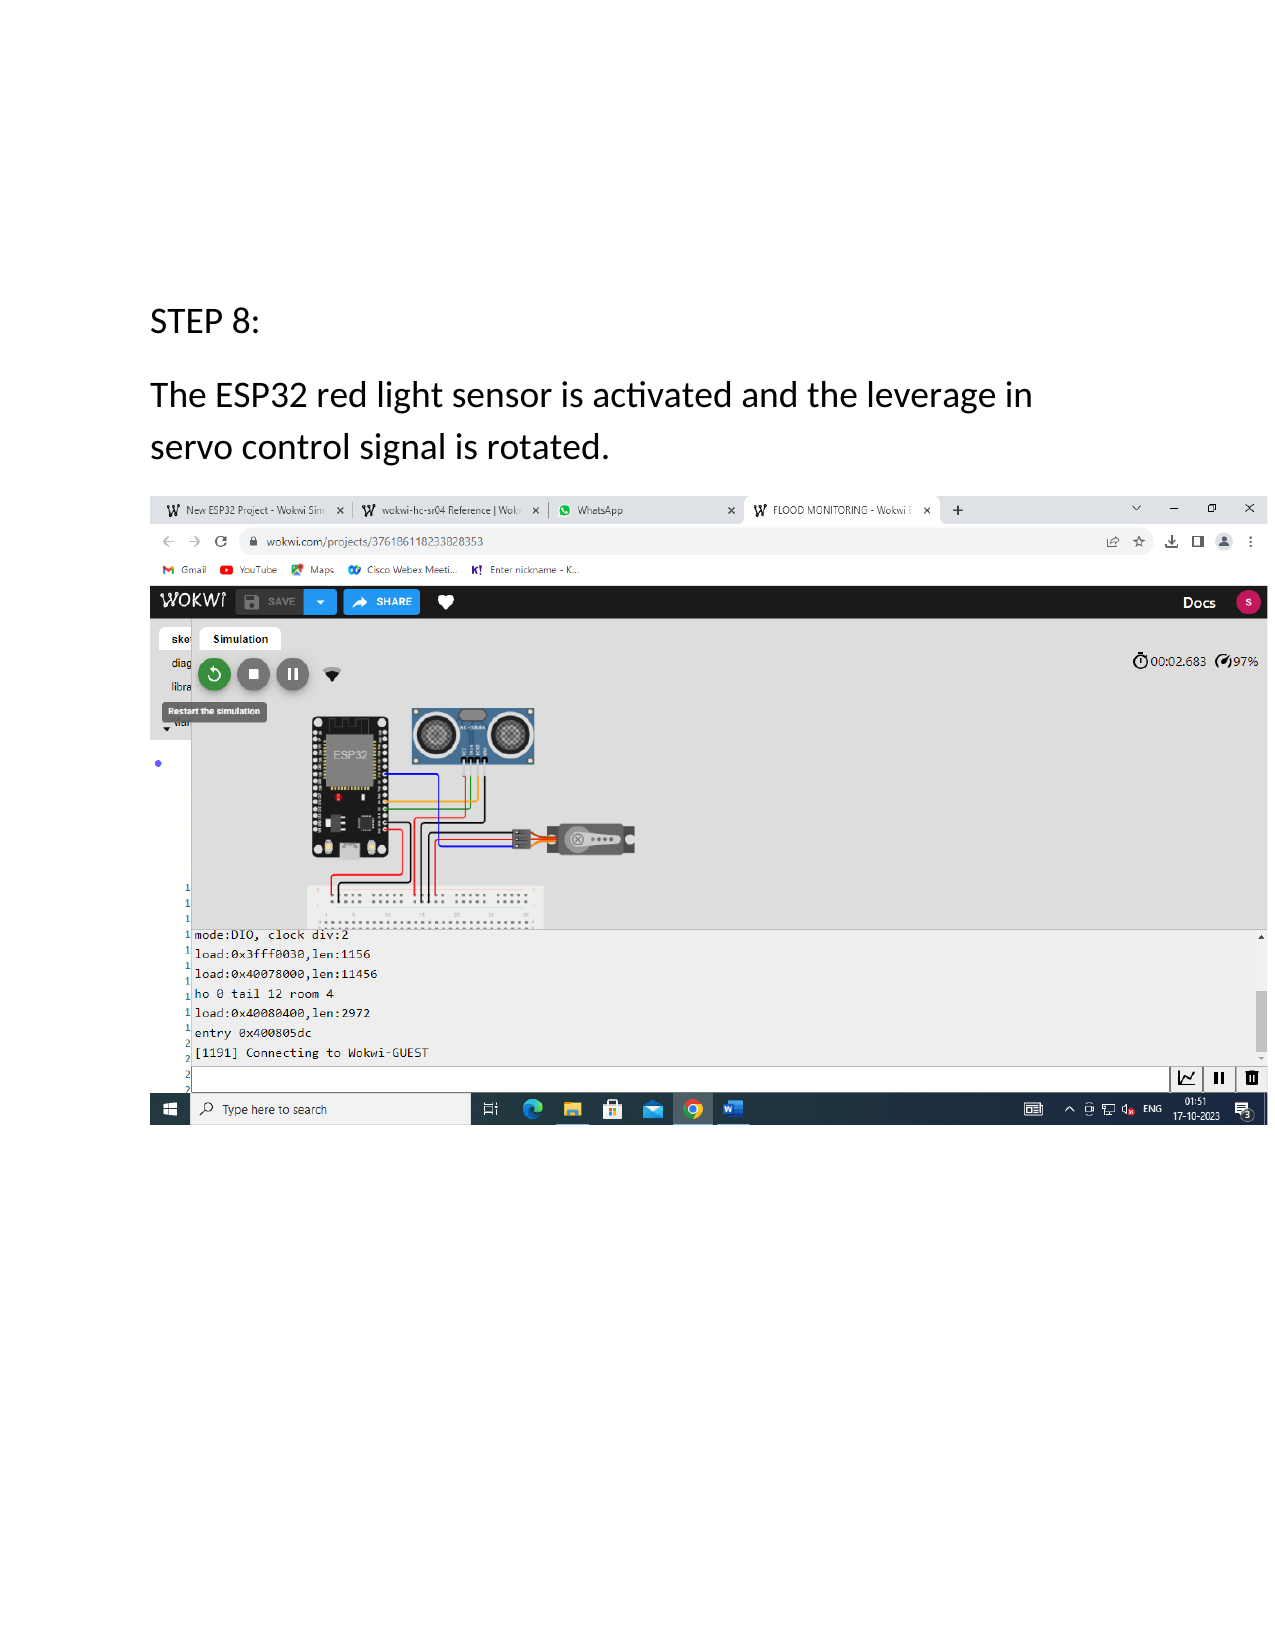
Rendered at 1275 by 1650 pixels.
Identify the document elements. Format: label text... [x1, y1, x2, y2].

picture [150, 496, 1268, 1125]
text The ESP32 red light sensor is activated and the leverage in servo control signal is rotated. [150, 371, 1125, 469]
text STEP 8: [150, 297, 1125, 343]
